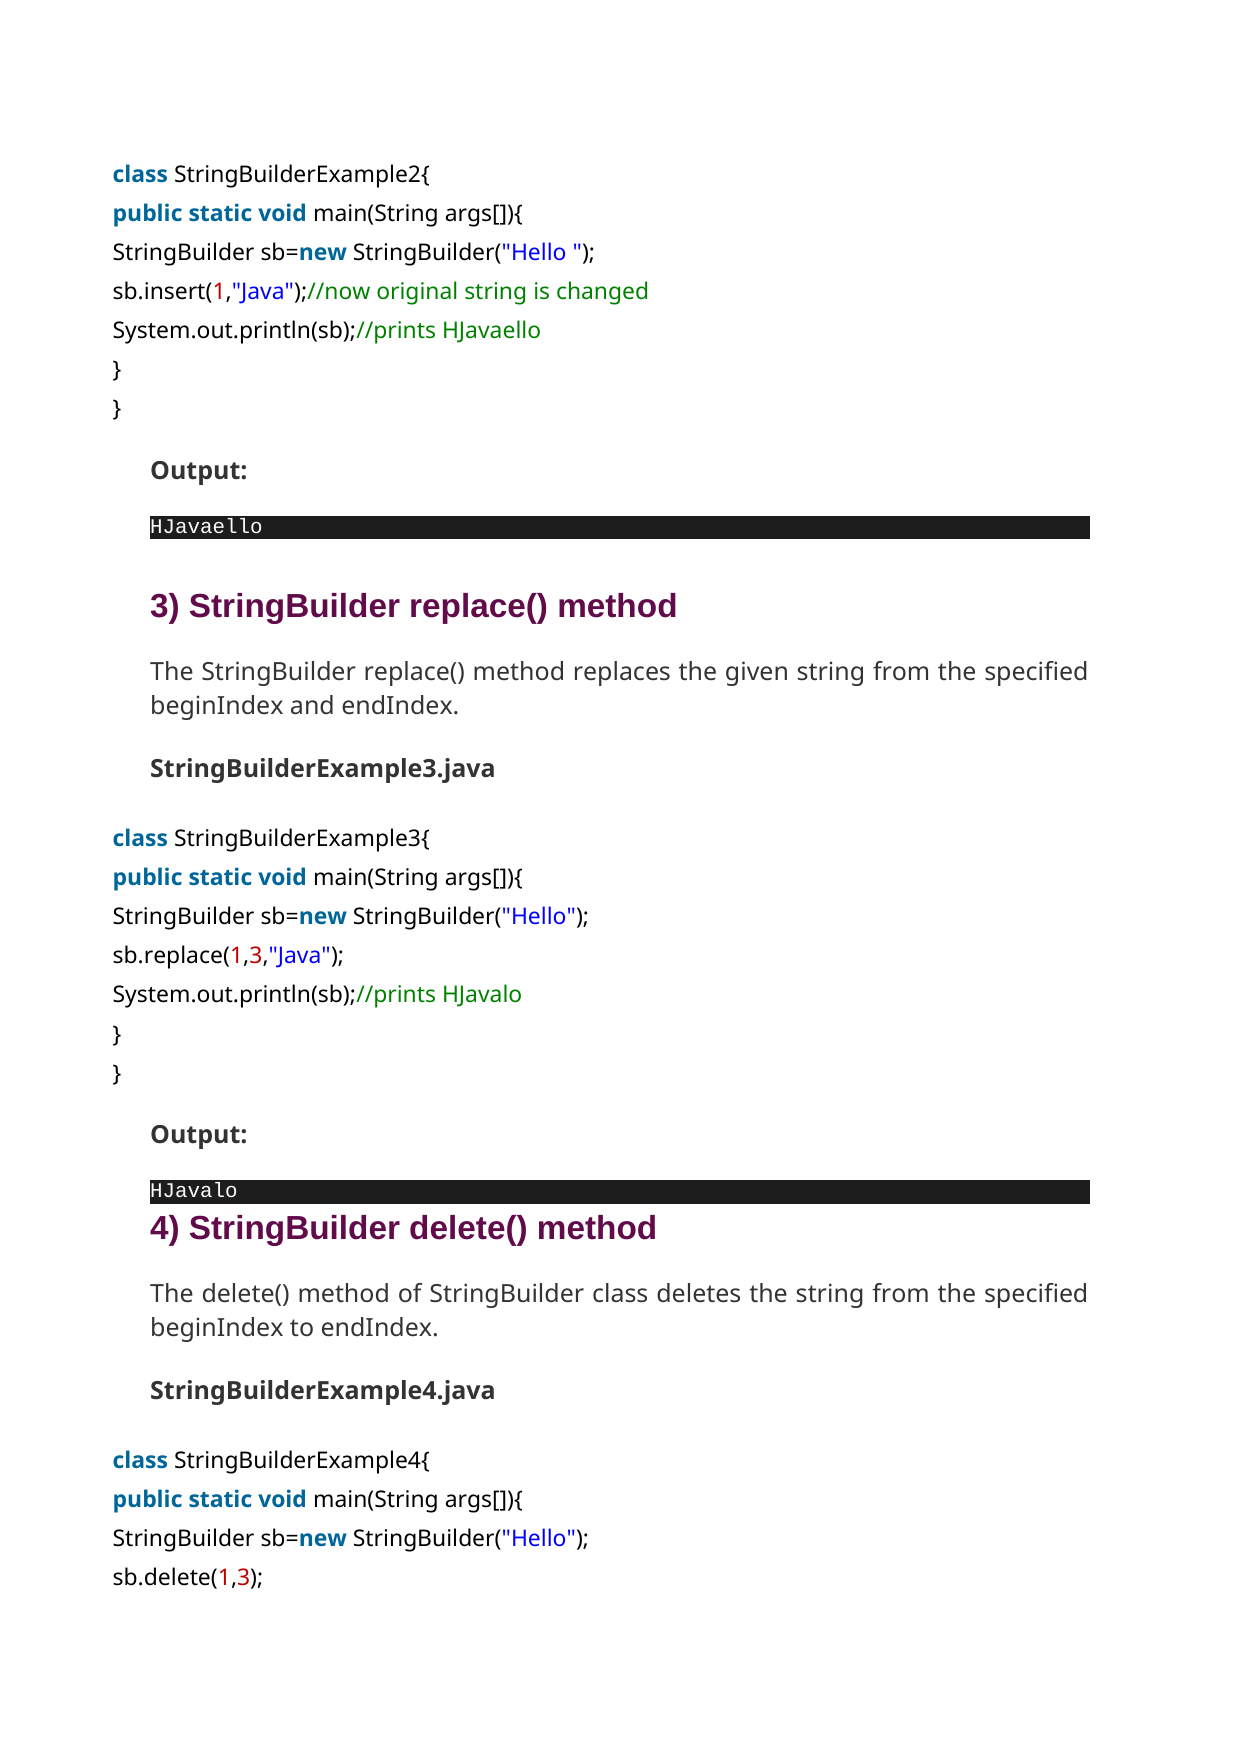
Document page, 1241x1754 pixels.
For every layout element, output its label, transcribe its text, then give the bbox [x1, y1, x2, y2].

text StringBuilder sb=new StringBuilder("Hello "); [112, 228, 1090, 267]
text StringBuilderExample3.java [150, 751, 1090, 785]
text StringBuilder sb=new StringBuilder("Hello"); [112, 1514, 1090, 1553]
text class StringBuilderExample2{ [112, 150, 1090, 189]
text public static void main(String args[]){ [112, 1475, 1090, 1514]
text public static void main(String args[]){ [112, 189, 1090, 228]
text StringBuilder sb=new StringBuilder("Hello"); [112, 892, 1090, 932]
text System.out.println(sb);//prints HJavalo [112, 971, 1090, 1010]
subtitle 3) StringBuilder replace() method [150, 586, 1090, 625]
text sb.replace(1,3,"Java"); [112, 932, 1090, 971]
text } [112, 384, 1090, 423]
text } [112, 345, 1090, 384]
text HJavaello [150, 516, 1090, 539]
text public static void main(String args[]){ [112, 853, 1090, 892]
text class StringBuilderExample4{ [112, 1436, 1090, 1475]
text sb.insert(1,"Java");//now original string is changed [112, 267, 1090, 306]
text Output: [150, 453, 1090, 487]
text class StringBuilderExample3{ [112, 814, 1090, 853]
text StringBuilderExample4.java [150, 1373, 1090, 1407]
text The delete() method of StringBuilder class deletes the string from the specified beginIndex to endIndex. [150, 1276, 1090, 1344]
text } [112, 1010, 1090, 1049]
subtitle 4) StringBuilder delete() method [150, 1208, 1090, 1246]
text System.out.println(sb);//prints HJavaello [112, 306, 1090, 345]
text HJavalo [150, 1180, 1090, 1204]
text sb.delete(1,3); [112, 1553, 1090, 1592]
text The StringBuilder replace() method replaces the given string from the specified beginIndex and endIndex. [150, 654, 1090, 722]
text } [112, 1049, 1090, 1088]
text Output: [150, 1117, 1090, 1151]
